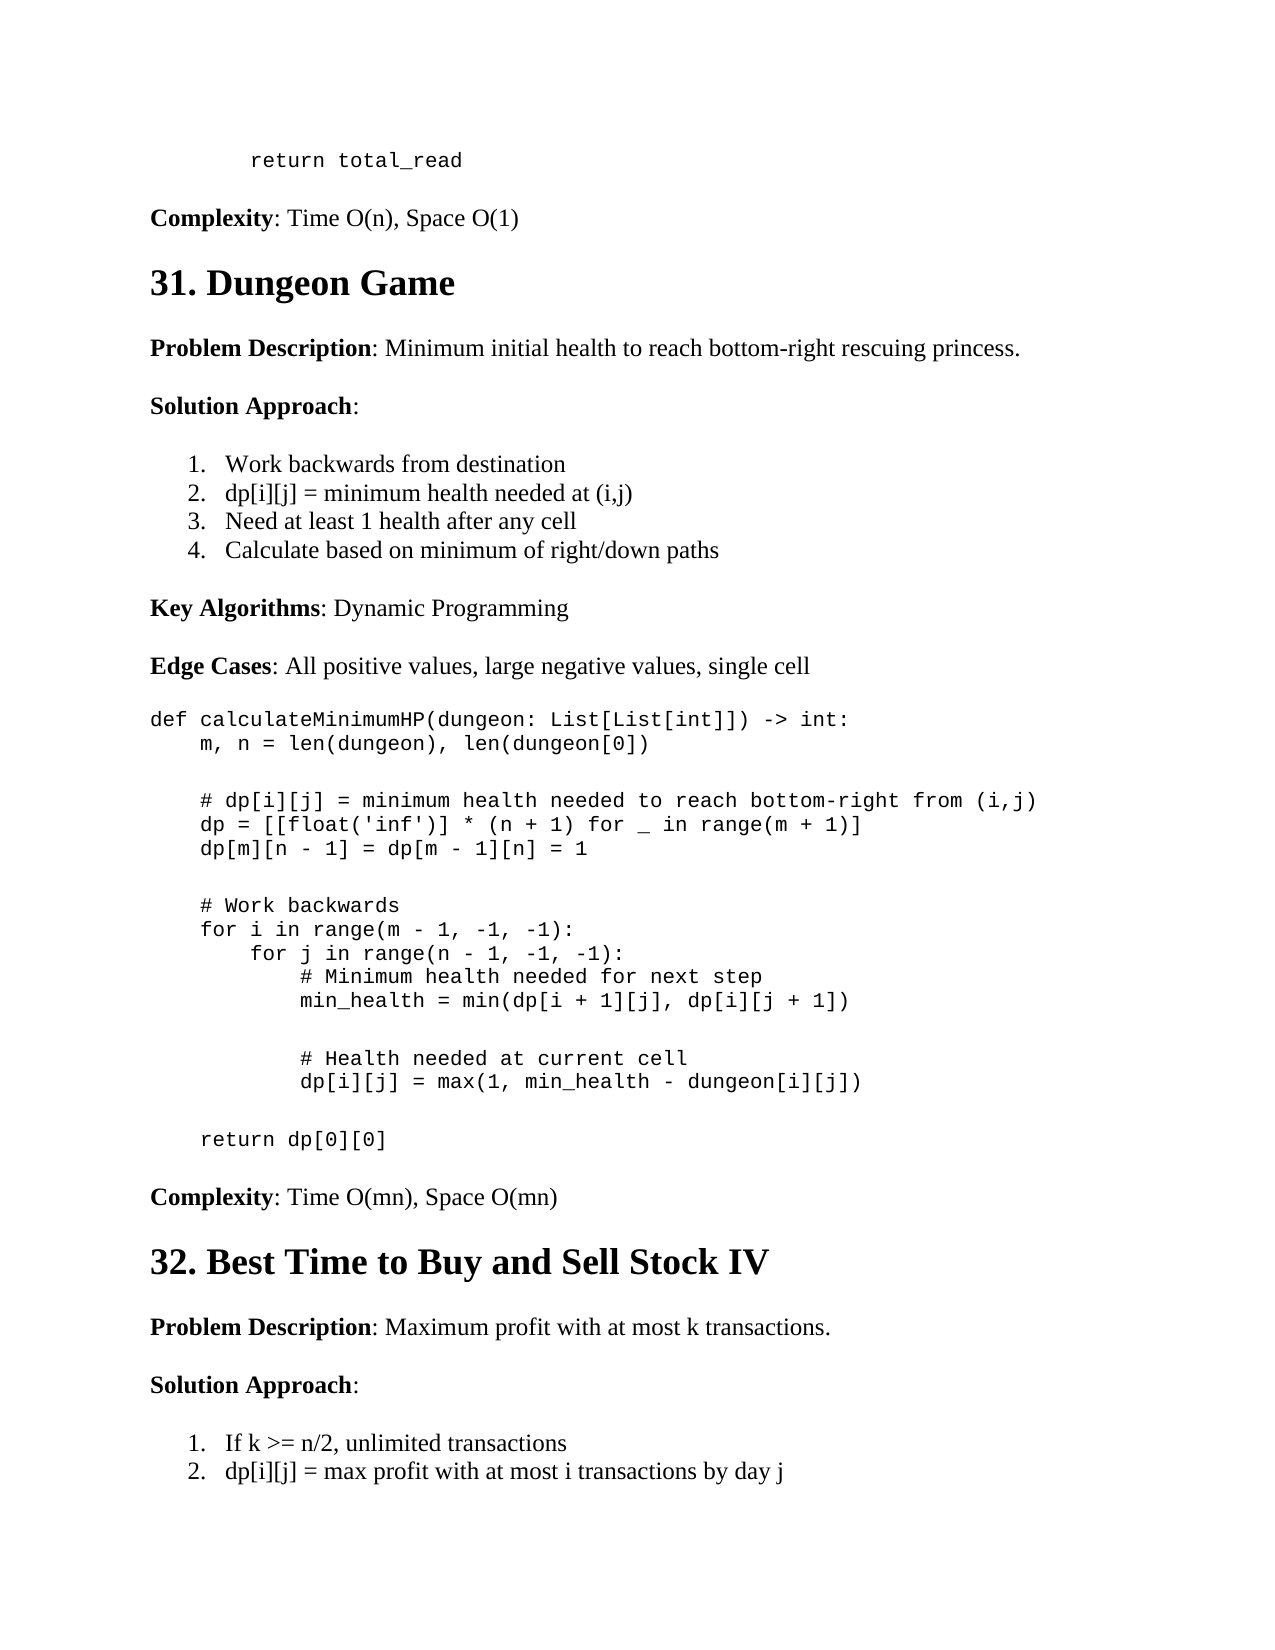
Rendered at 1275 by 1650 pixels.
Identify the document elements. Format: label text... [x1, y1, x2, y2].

text Edge Cases: All positive values, large negative values, single cell [150, 651, 1125, 680]
text for j in range(n - 1, -1, -1): [150, 942, 1125, 966]
text min_health = min(dp[i + 1][j], dp[i][j + 1]) [150, 990, 1125, 1013]
list dp[i][j] = minimum health needed at (i,j) [187, 478, 1125, 506]
list Calculate based on minimum of right/down paths [187, 535, 1125, 564]
text return dp[0][0] [150, 1129, 1125, 1152]
text m, n = len(dungeon), len(dungeon[0]) [150, 732, 1125, 756]
text # Minimum health needed for next step [150, 966, 1125, 990]
text Solution Approach: [150, 1370, 1125, 1398]
text Solution Approach: [150, 391, 1125, 420]
text dp[m][n - 1] = dp[m - 1][n] = 1 [150, 837, 1125, 861]
text Key Algorithms: Dynamic Programming [150, 593, 1125, 622]
text # Work backwards [150, 895, 1125, 919]
text Problem Description: Maximum profit with at most k transactions. [150, 1312, 1125, 1341]
text # dp[i][j] = minimum health needed to reach bottom-right from (i,j) [150, 790, 1125, 814]
text 32. Best Time to Buy and Sell Stock IV [150, 1239, 1125, 1283]
list dp[i][j] = max profit with at most i transactions by day j [187, 1456, 1125, 1485]
text return total_read [150, 150, 1125, 174]
text # Health needed at current cell [150, 1047, 1125, 1071]
text def calculateMinimumHP(dungeon: List[List[int]]) -> int: [150, 709, 1125, 732]
list Need at least 1 health after any cell [187, 506, 1125, 535]
list Work backwards from destination [187, 449, 1125, 478]
text 31. Dungeon Game [150, 261, 1125, 304]
text dp[i][j] = max(1, min_health - dungeon[i][j]) [150, 1071, 1125, 1095]
text Complexity: Time O(mn), Space O(mn) [150, 1182, 1125, 1210]
text Problem Description: Minimum initial health to reach bottom-right rescuing princess. [150, 333, 1125, 362]
list If k >= n/2, unlimited transactions [187, 1428, 1125, 1456]
text Complexity: Time O(n), Space O(1) [150, 203, 1125, 232]
text dp = [[float('inf')] * (n + 1) for _ in range(m + 1)] [150, 814, 1125, 837]
text for i in range(m - 1, -1, -1): [150, 919, 1125, 942]
